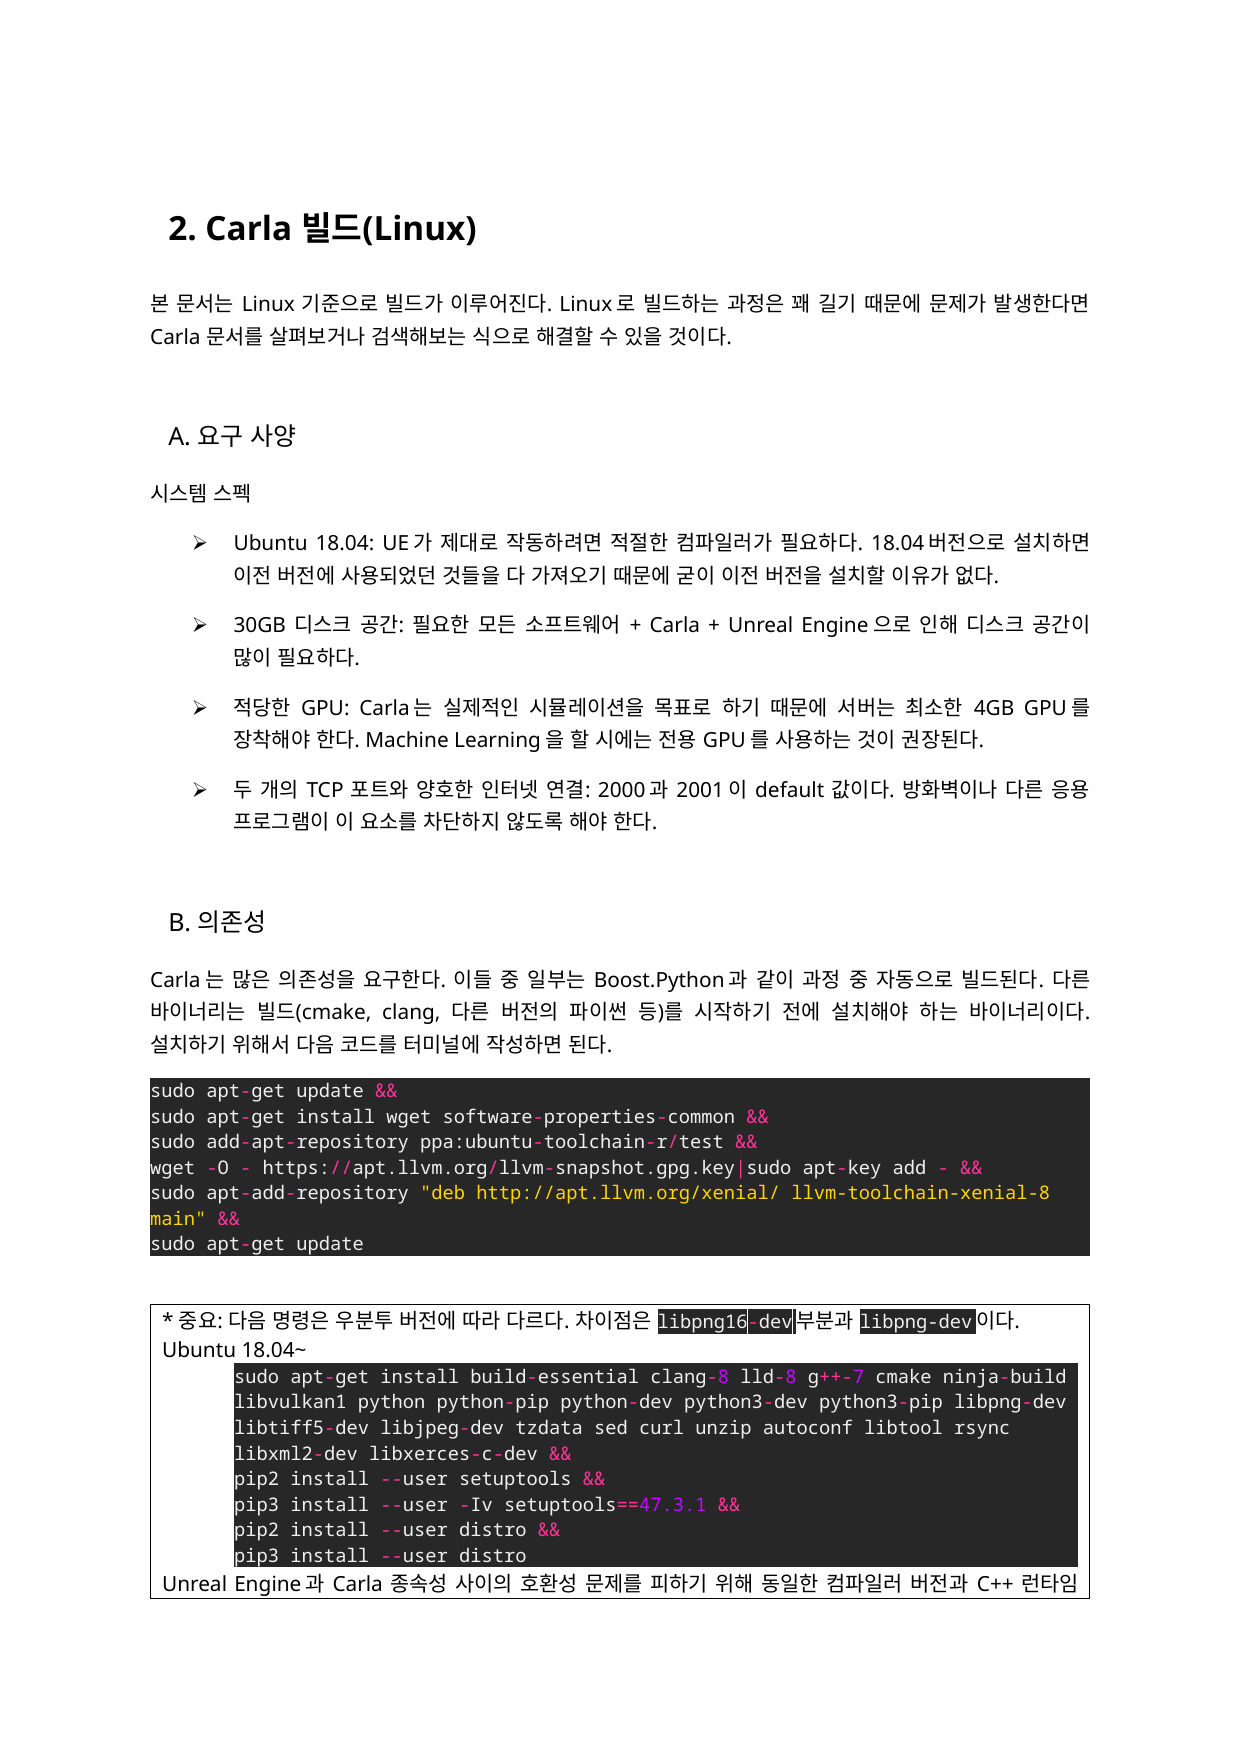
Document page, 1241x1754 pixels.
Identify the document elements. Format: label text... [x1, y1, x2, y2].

text 시스템 스펙 [150, 477, 1090, 507]
text Carla는 많은 의존성을 요구한다. 이들 중 일부는 Boost.Python과 같이 과정 중 자동으로 빌드된다. 다른 바이너리는 빌드(cmake, clang, 다른 버전의 파이썬 등)를 시작하기 전에 설치해야 하는 바이너리이다. 설치하기 위해서 다음 코드를 터미널에 작성하면 된다. [150, 963, 1090, 1058]
text sudo add-apt-repository ppa:ubuntu-toolchain-r/test && [150, 1129, 1090, 1154]
list Ubuntu 18.04: UE가 제대로 작동하려면 적절한 컴파일러가 필요하다. 18.04버전으로 설치하면 이전 버전에 사용되었던 것들을 다 가져오기 때문에 굳이 이전 버전을 설치할 이유가 없다. [192, 527, 1090, 589]
list 30GB 디스크 공간: 필요한 모든 소프트웨어 + Carla + Unreal Engine으로 인해 디스크 공간이 많이 필요하다. [192, 609, 1090, 672]
list 적당한 GPU: Carla는 실제적인 시뮬레이션을 목표로 하기 때문에 서버는 최소한 4GB GPU를 장착해야 한다. Machine Learning을 할 시에는 전용 GPU를 사용하는 것이 권장된다. [192, 691, 1090, 754]
text sudo apt-get install wget software-properties-common && [150, 1103, 1090, 1129]
subtitle B. 의존성 [168, 902, 1072, 938]
title 2. Carla 빌드(Linux) [168, 202, 1072, 251]
subtitle A. 요구 사양 [168, 417, 1072, 453]
text sudo apt-get update && [150, 1078, 1090, 1103]
text 본 문서는 Linux 기준으로 빌드가 이루어진다. Linux로 빌드하는 과정은 꽤 길기 때문에 문제가 발생한다면 Carla 문서를 살펴보거나 검색해보는 식으로 해결할 수 있을 것이다. [150, 287, 1090, 350]
list 두 개의 TCP 포트와 양호한 인터넷 연결: 2000과 2001이 default 값이다. 방화벽이나 다른 응용 프로그램이 이 요소를 차단하지 않도록 해야 한다. [192, 773, 1090, 836]
text sudo apt-add-repository "deb http://apt.llvm.org/xenial/ llvm-toolchain-xenial-8 main" && [150, 1180, 1090, 1231]
text sudo apt-get update [150, 1231, 1090, 1256]
text wget -O - https://apt.llvm.org/llvm-snapshot.gpg.key|sudo apt-key add - && [150, 1154, 1090, 1180]
